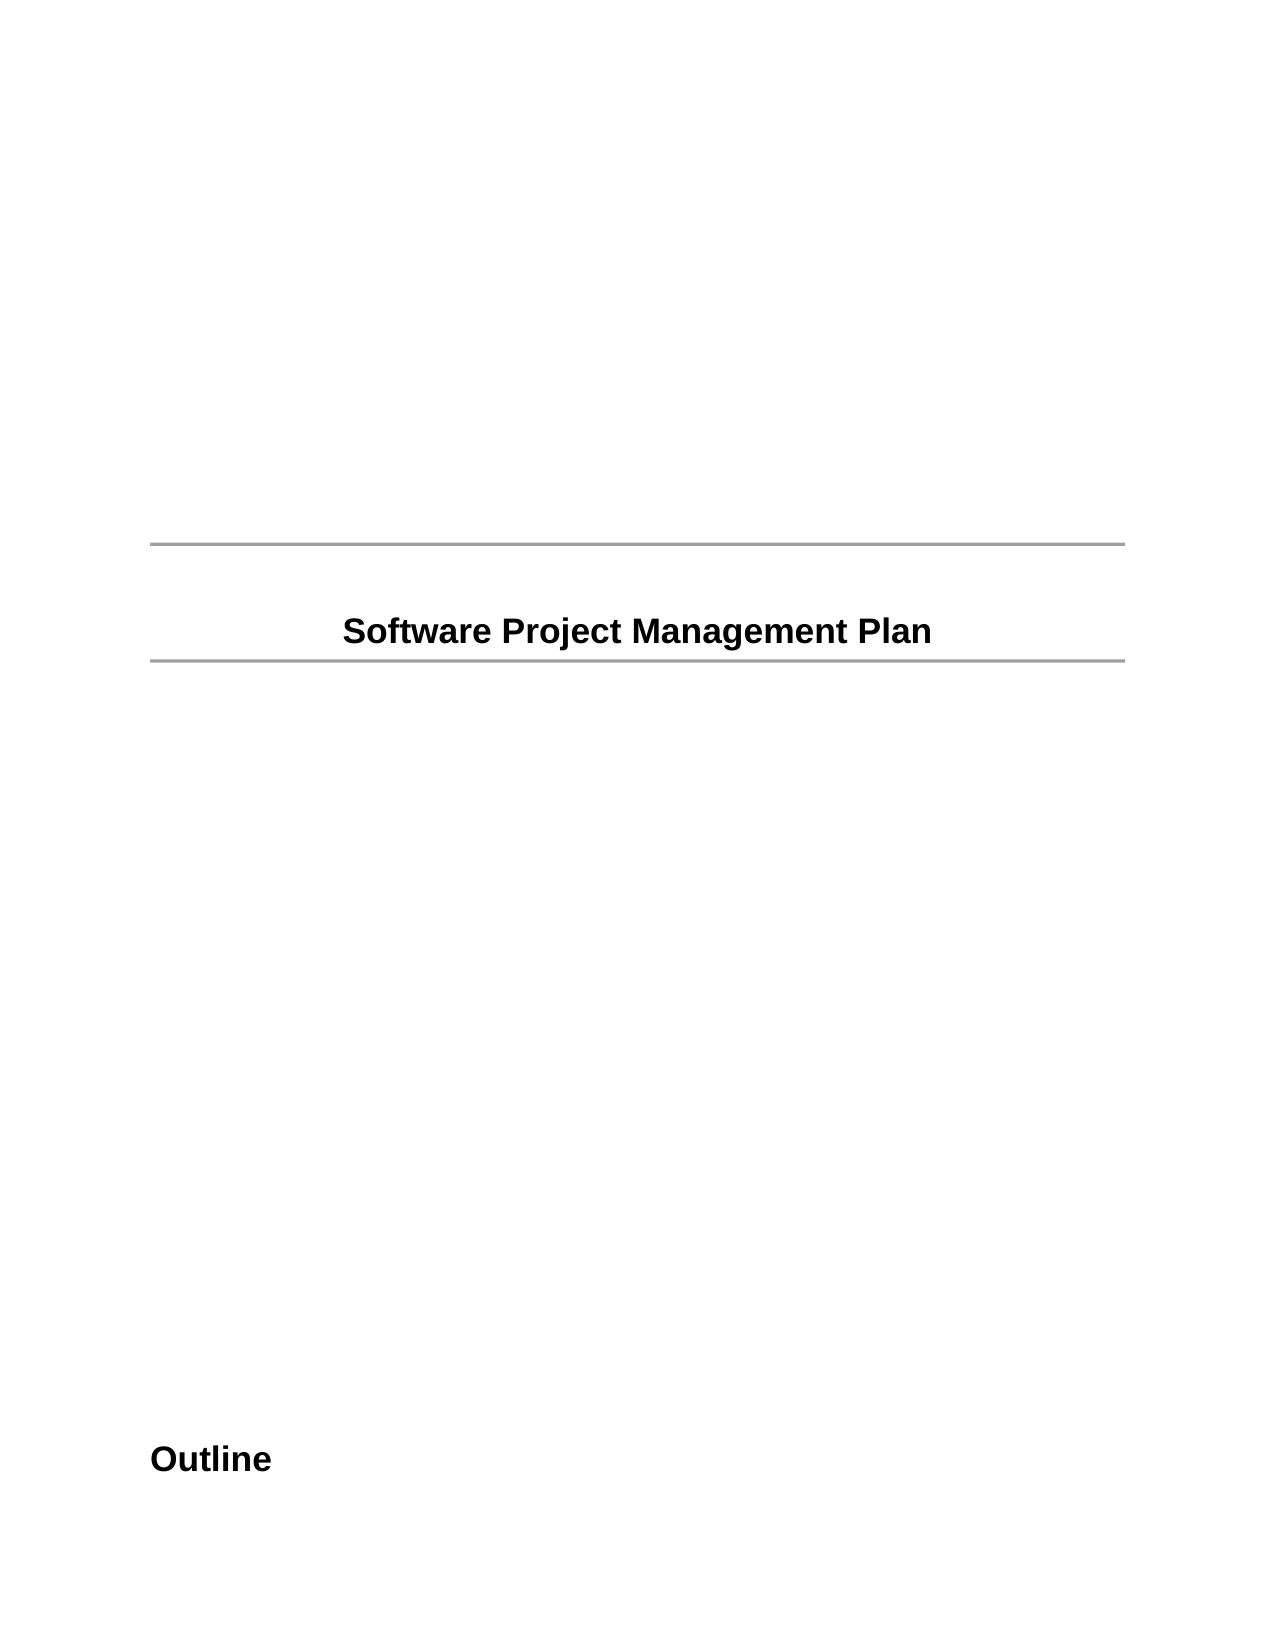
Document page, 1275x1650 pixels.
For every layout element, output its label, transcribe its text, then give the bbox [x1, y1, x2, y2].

text Outline [150, 1438, 1125, 1479]
subtitle Software Project Management Plan [150, 610, 1125, 651]
